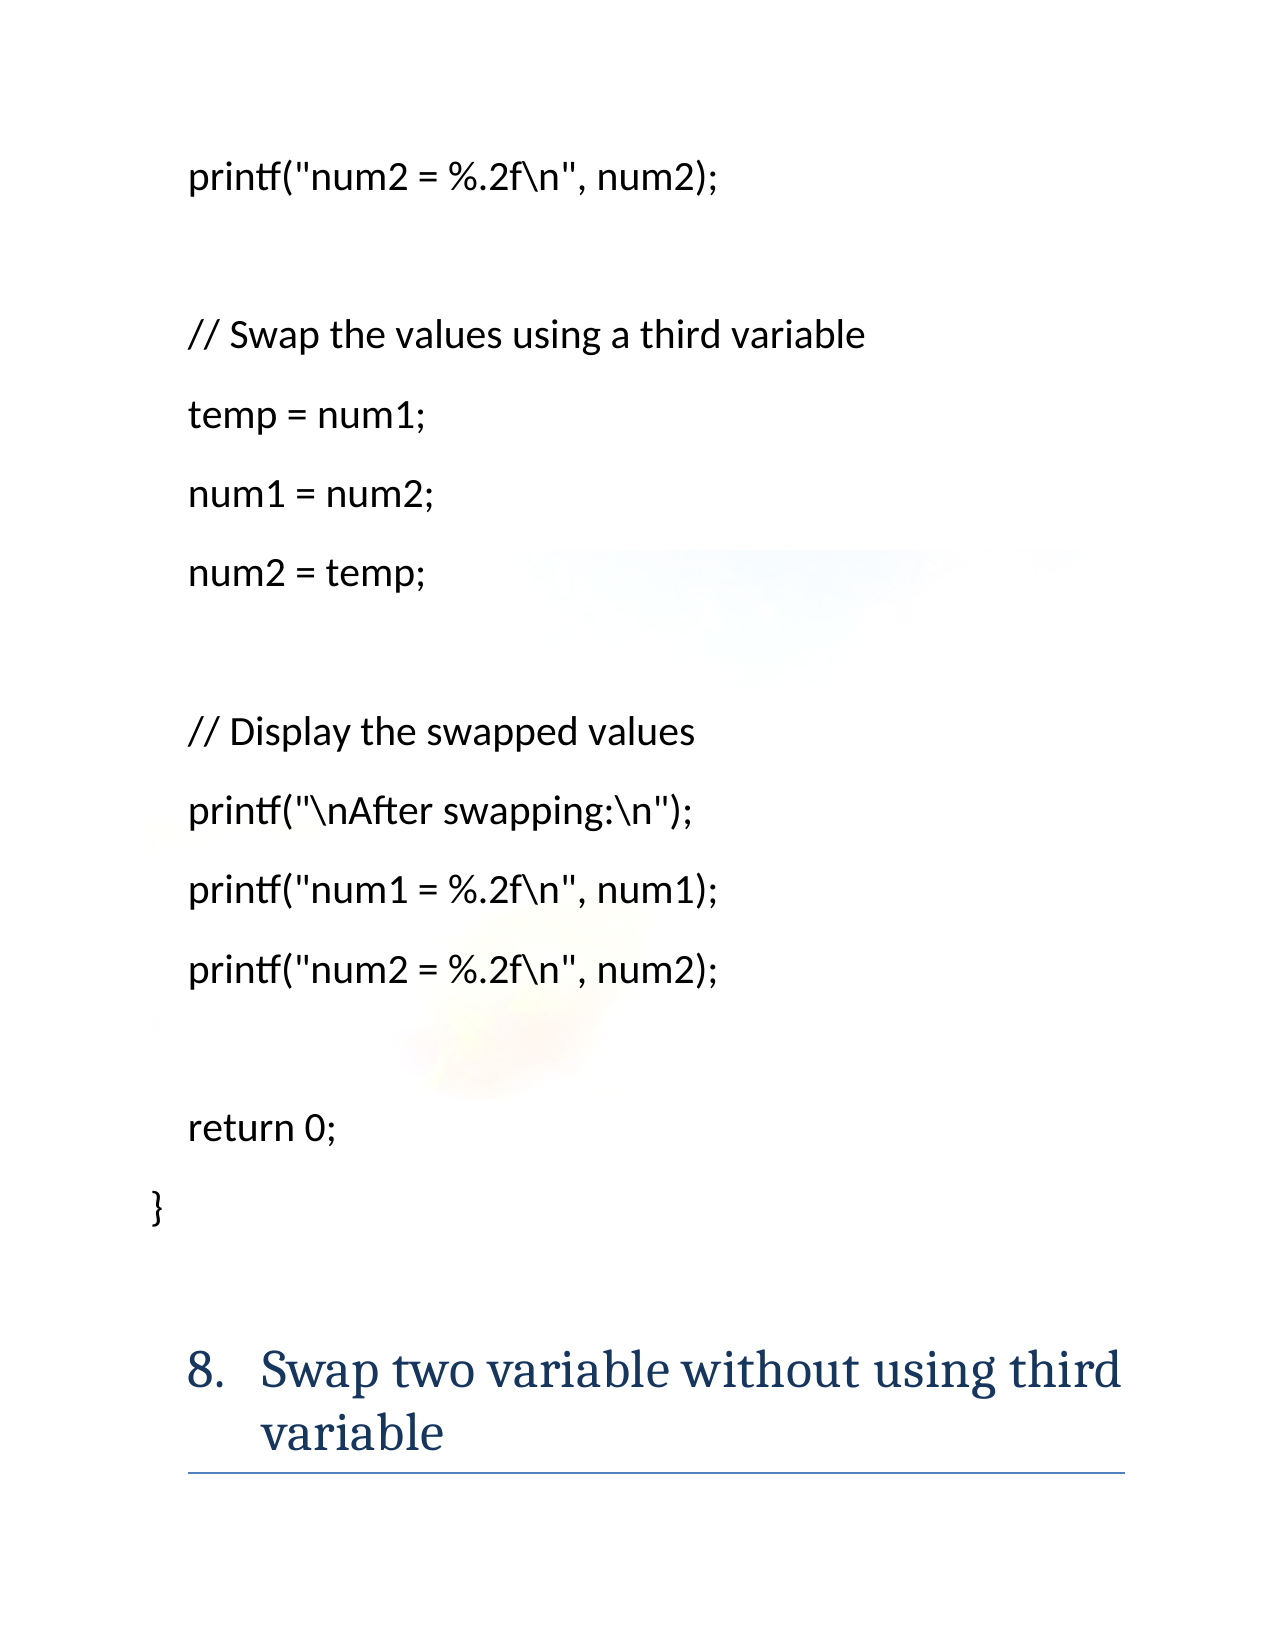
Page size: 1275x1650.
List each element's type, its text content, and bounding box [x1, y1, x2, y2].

text printf("num1 = %.2f\n", num1); [150, 863, 1125, 914]
text // Display the swapped values [150, 705, 1125, 756]
text printf("num2 = %.2f\n", num2); [150, 150, 1125, 201]
text printf("\nAfter swapping:\n"); [150, 784, 1125, 835]
text return 0; [150, 1101, 1125, 1152]
text num1 = num2; [150, 467, 1125, 518]
text printf("num2 = %.2f\n", num2); [150, 943, 1125, 993]
text } [150, 1181, 1125, 1231]
text // Swap the values using a third variable [150, 308, 1125, 359]
title Swap two variable without using third variable [187, 1339, 1125, 1474]
text temp = num1; [150, 388, 1125, 439]
text num2 = temp; [150, 546, 1125, 597]
